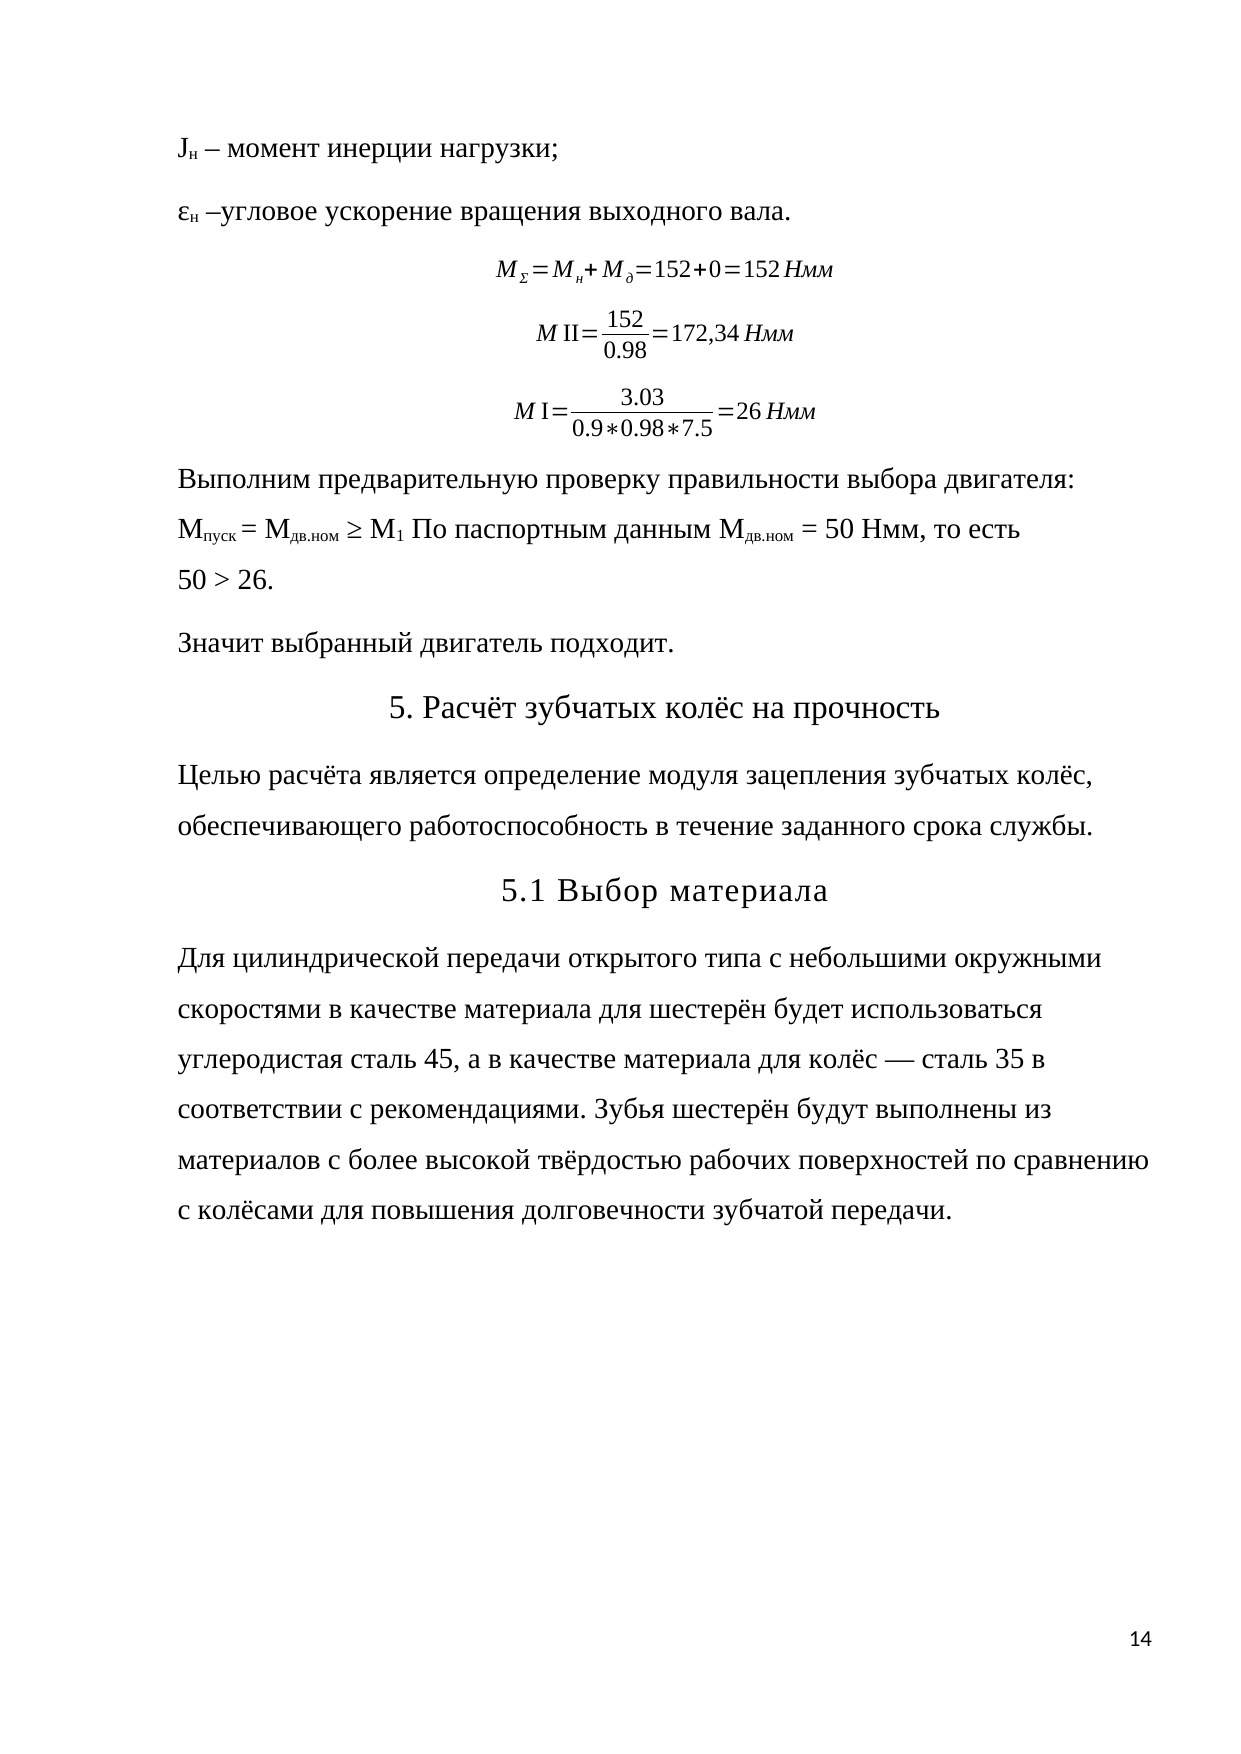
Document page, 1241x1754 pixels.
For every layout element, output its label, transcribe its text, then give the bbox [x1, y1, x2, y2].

text Целью расчёта является определение модуля зацепления зубчатых колёс, обеспечивающего работоспособность в течение заданного срока службы. [177, 757, 1152, 841]
subtitle 5.1 Выбор материала [177, 871, 1152, 909]
subtitle 5. Расчёт зубчатых колёс на прочность [177, 687, 1152, 726]
text Для цилиндрической передачи открытого типа с небольшими окружными скоростями в качестве материала для шестерён будет использоваться углеродистая сталь 45, а в качестве материала для колёс — сталь 35 в соответствии с рекомендациями. Зубья шестерён будут выполнены из материалов с более высокой твёрдостью рабочих поверхностей по сравнению с колёсами для повышения долговечности зубчатой передачи. [177, 941, 1152, 1226]
text Выполним предварительную проверку правильности выбора двигателя: Mпуск = Мдв.ном ≥ М1 По паспортным данным Мдв.ном = 50 Нмм, то есть 50 > 26. [177, 461, 1152, 595]
text εн –угловое ускорение вращения выходного вала. [177, 193, 1152, 226]
text Jн – момент инерции нагрузки; [177, 130, 1152, 163]
text Значит выбранный двигатель подходит. [177, 625, 1152, 658]
